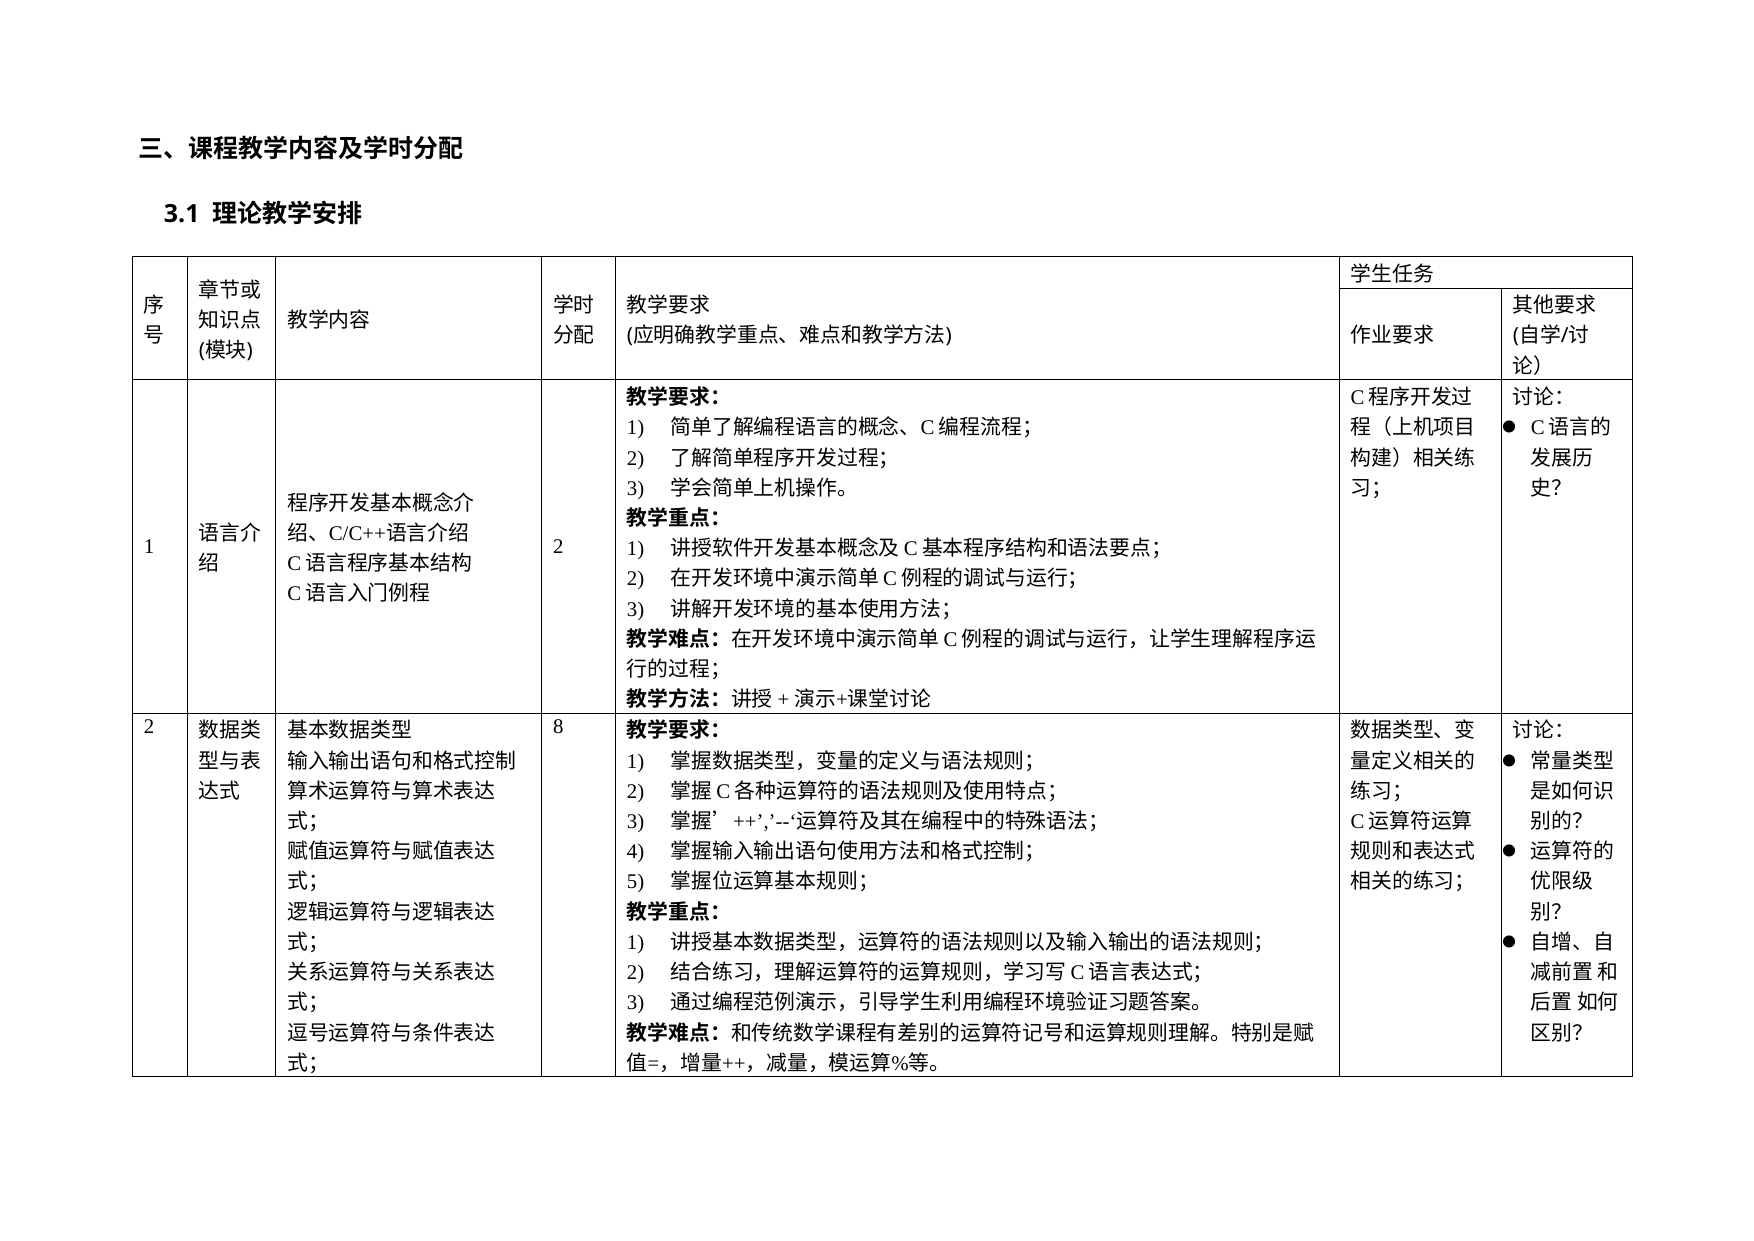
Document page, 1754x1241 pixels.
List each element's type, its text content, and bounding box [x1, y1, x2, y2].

table_header 章节或知识点(模块) [188, 257, 275, 379]
table_cell 其他要求(自学/讨论） [1502, 289, 1632, 379]
table_cell 2 [133, 714, 187, 1076]
table_header 序号 [133, 257, 187, 379]
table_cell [276, 714, 541, 1076]
table_header 学时分配 [542, 257, 615, 379]
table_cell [1340, 714, 1501, 1076]
table_cell 讨论： C语言的发展历史？ [1502, 380, 1632, 713]
table_header 教学要求 (应明确教学重点、难点和教学方法) [616, 257, 1339, 379]
table_cell C程序开发过程（上机项目构建）相关练习； [1340, 380, 1501, 713]
table_cell 作业要求 [1340, 289, 1501, 379]
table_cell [616, 714, 1339, 1076]
table_cell 数据类型与表达式 [188, 714, 275, 1076]
table_cell 教学要求： 简单了解编程语言的概念、C编程流程； 了解简单程序开发过程； 学会简单上机操作。 教学重点： 讲授软件开发基本概念及C基本程序结构和语法要点； 在开发环境中演示简单C例程的调试与运行； 讲解开发环境的基本使用方法； 教学难点：在开发环境中演示简单C例程的调试与运行，让学生理解程序运行的过程； 教学方法：讲授 + 演示+课堂讨论 [616, 380, 1339, 713]
table_header 学生任务 [1340, 257, 1632, 287]
text 3.1 理论教学安排 [113, 179, 1604, 244]
table_cell 语言介绍 [188, 380, 275, 713]
table_cell 程序开发基本概念介绍、C/C++语言介绍 C语言程序基本结构 C语言入门例程 [276, 380, 541, 713]
text 三、课程教学内容及学时分配 [113, 124, 1604, 166]
table_cell 8 [542, 714, 615, 1076]
table_cell 2 [542, 380, 615, 713]
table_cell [1502, 714, 1632, 1076]
table_header 教学内容 [276, 257, 541, 379]
table_cell 1 [133, 380, 187, 713]
